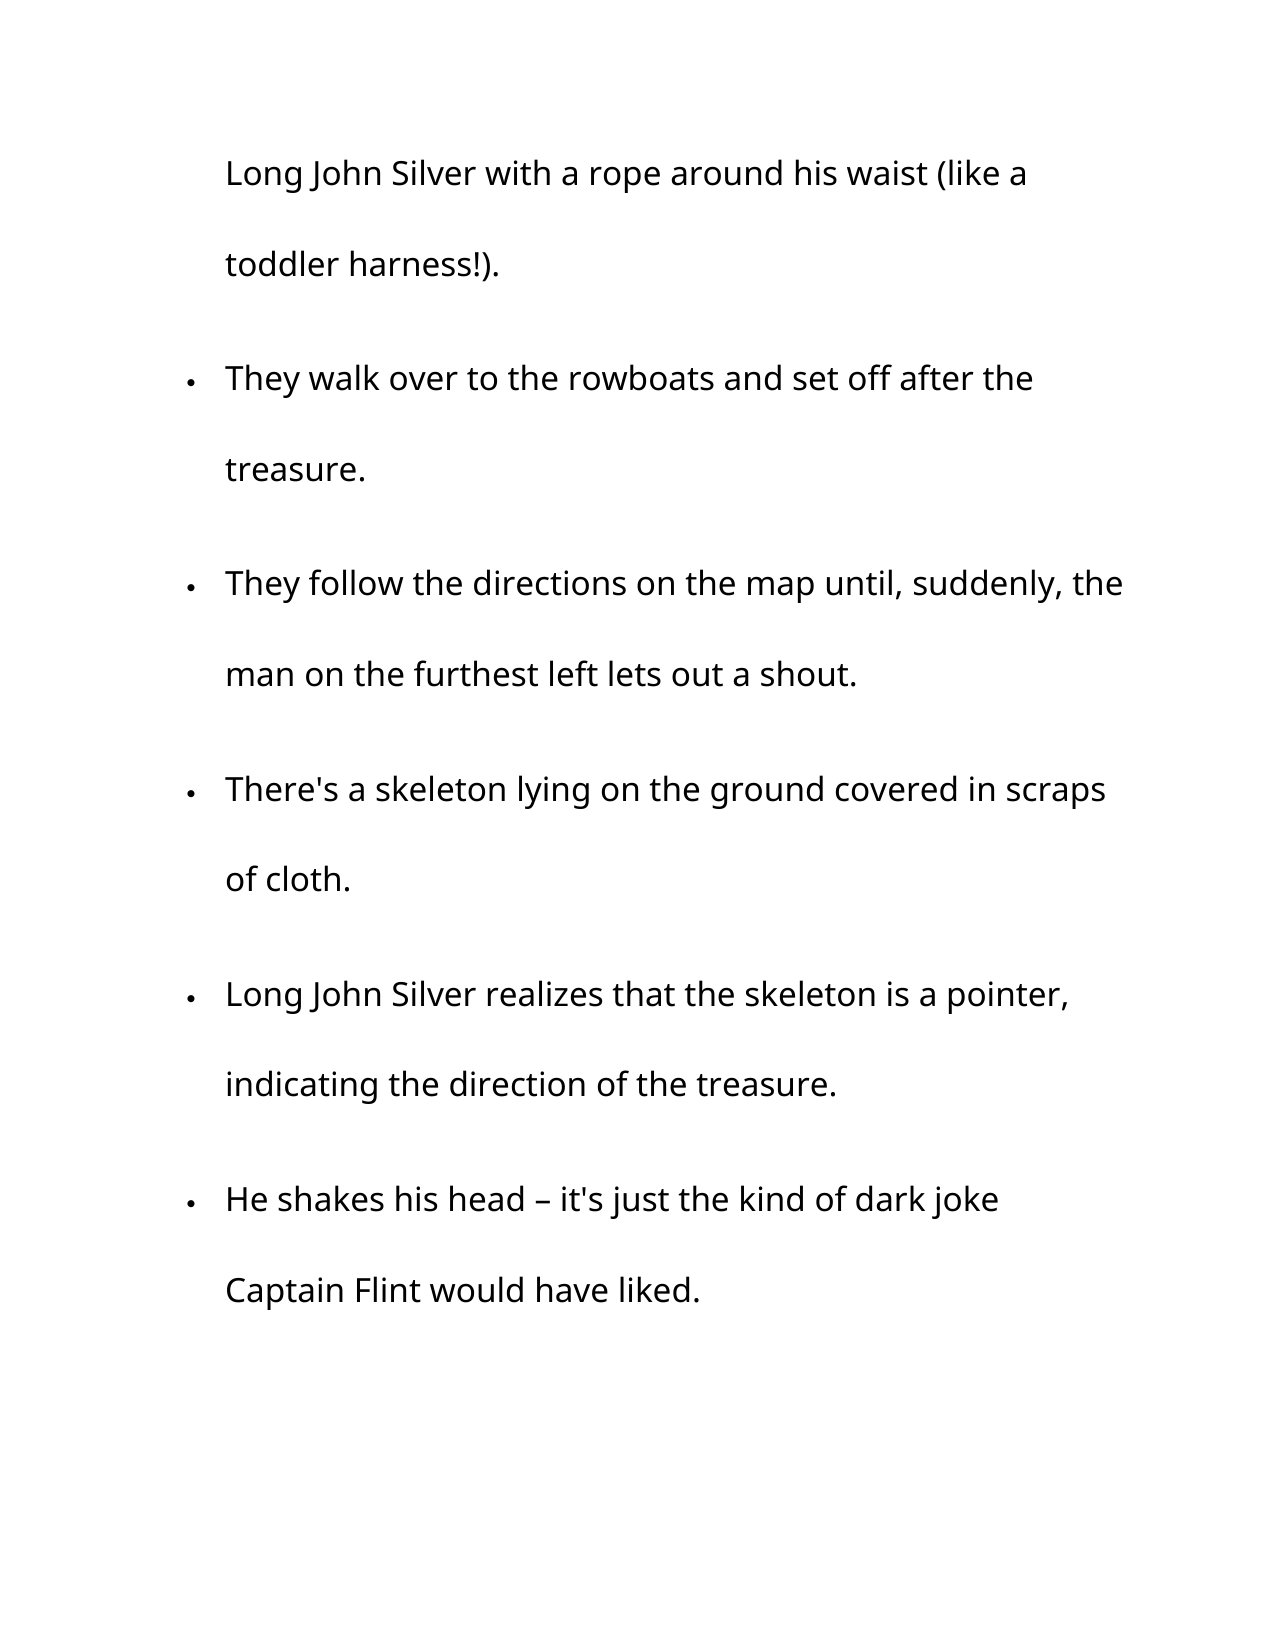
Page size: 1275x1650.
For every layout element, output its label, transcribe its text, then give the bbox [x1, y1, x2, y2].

list He shakes his head – it's just the kind of dark joke Captain Flint would have liked. [187, 1176, 1125, 1312]
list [187, 150, 1125, 286]
list They walk over to the rowboats and set off after the treasure. [187, 355, 1125, 491]
list They follow the directions on the map until, suddenly, the man on the furthest left lets out a shout. [187, 560, 1125, 696]
list There's a skeleton lying on the ground covered in scraps of cloth. [187, 765, 1125, 902]
list Long John Silver realizes that the skeleton is a pointer, indicating the direction of the treasure. [187, 970, 1125, 1107]
